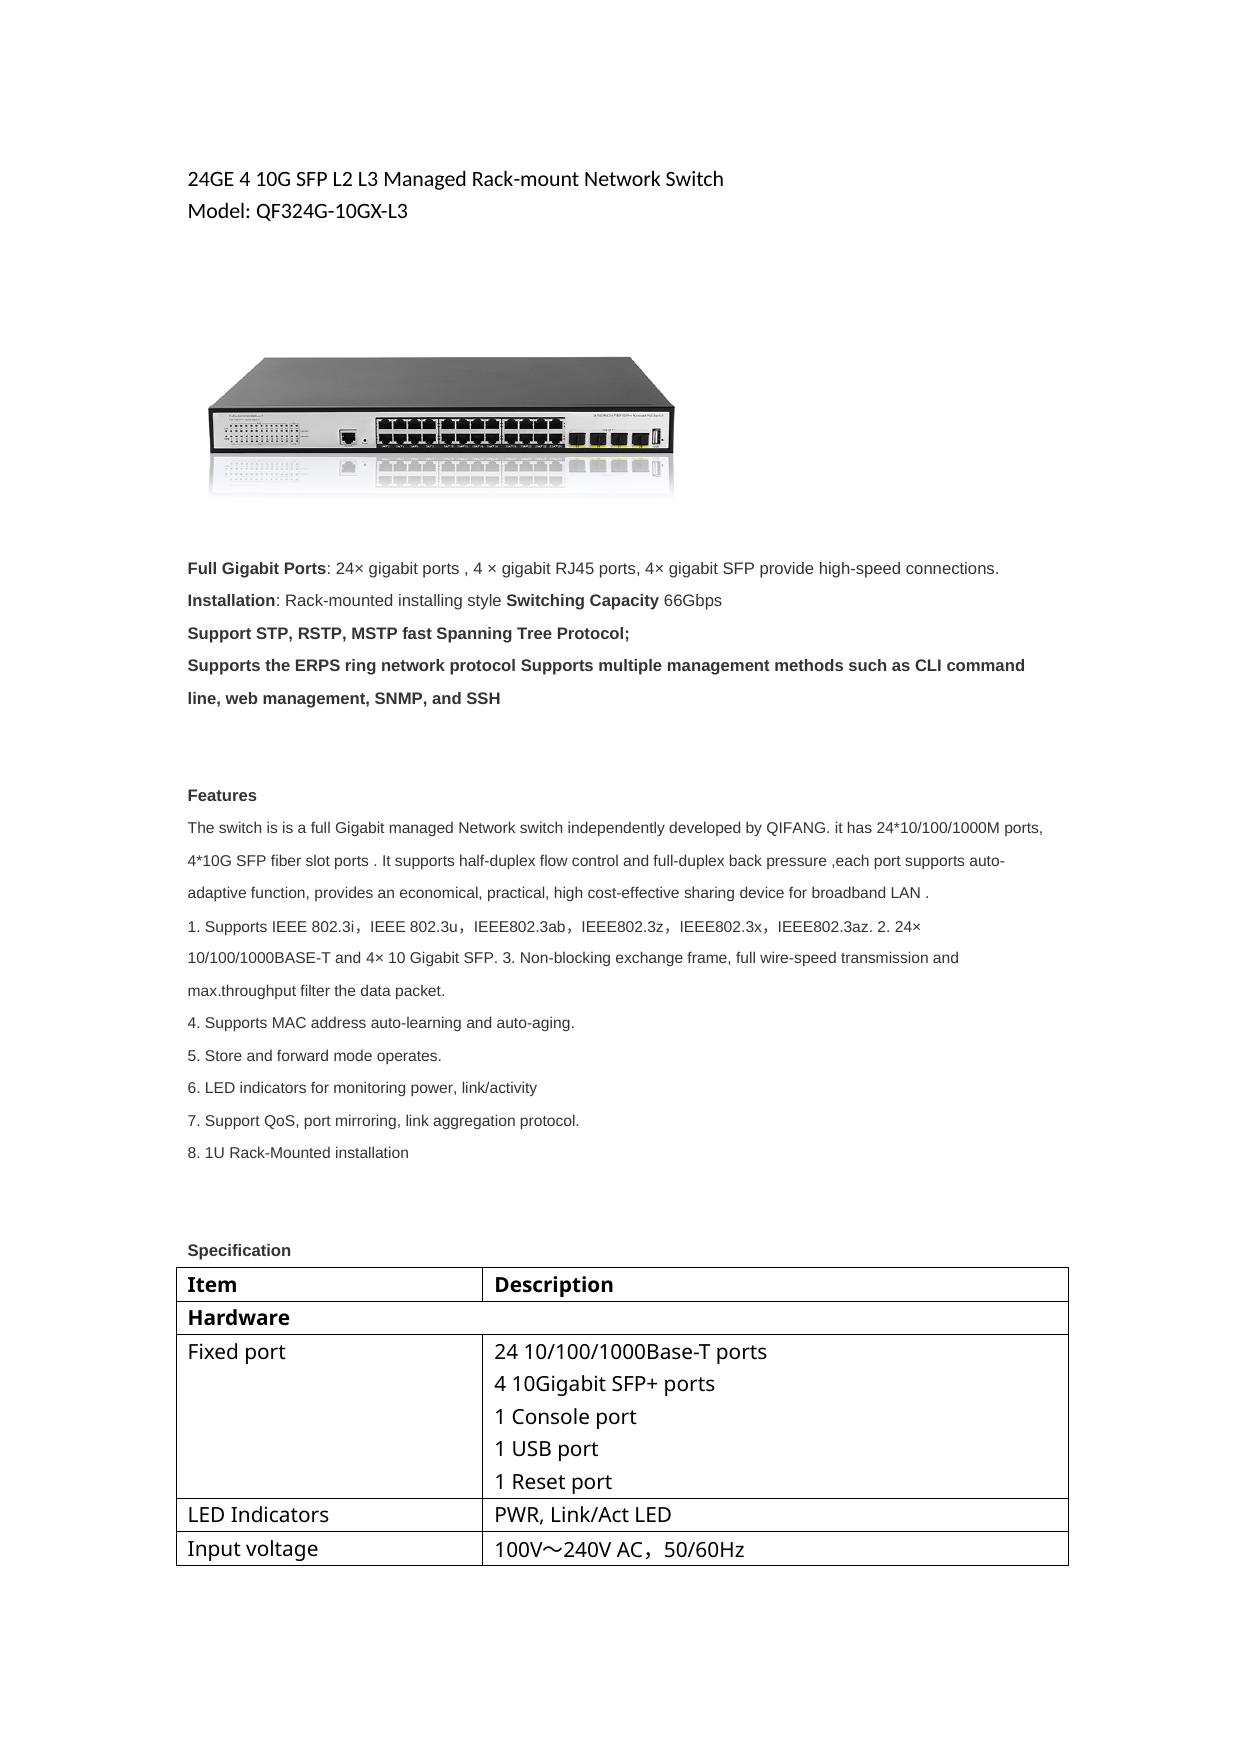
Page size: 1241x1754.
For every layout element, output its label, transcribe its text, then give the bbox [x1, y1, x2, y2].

text Full Gigabit Ports: 24× gigabit ports , 4 × gigabit RJ45 ports, 4× gigabit SFP provide high-speed connections. [187, 552, 1053, 584]
text Support STP, RSTP, MSTP fast Spanning Tree Protocol; [187, 617, 1053, 649]
text Specification [187, 1234, 1053, 1267]
text Features [187, 779, 1053, 812]
table_cell Fixed port [177, 1335, 482, 1498]
table_cell LED Indicators [177, 1499, 482, 1531]
text The switch is is a full Gigabit managed Network switch independently developed by QIFANG. it has 24*10/100/1000M ports, 4*10G SFP fiber slot ports . It supports half-duplex flow control and full-duplex back pressure ,each port supports auto-adaptive function, provides an economical, practical, high cost-effective sharing device for broadband LAN . [187, 812, 1053, 909]
table_cell 24 10/100/1000Base-T ports 4 10Gigabit SFP+ ports 1 Console port 1 USB port 1 Reset port [483, 1335, 1068, 1498]
text 8. 1U Rack-Mounted installation [187, 1137, 1053, 1169]
text Supports the ERPS ring network protocol Supports multiple management methods such as CLI command line, web management, SNMP, and SSH [187, 649, 1053, 714]
text 7. Support QoS, port mirroring, link aggregation protocol. [187, 1104, 1053, 1137]
text Model: QF324G-10GX-L3 [187, 194, 1053, 227]
picture [187, 259, 695, 550]
text Installation: Rack-mounted installing style Switching Capacity 66Gbps [187, 584, 1053, 617]
table_cell Input voltage [177, 1532, 482, 1565]
table_header Description [483, 1268, 1068, 1301]
text 24GE 4 10G SFP L2 L3 Managed Rack-mount Network Switch [187, 162, 1053, 194]
text 5. Store and forward mode operates. [187, 1039, 1053, 1072]
table_cell Hardware [177, 1302, 1068, 1334]
text 4. Supports MAC address auto-learning and auto-aging. [187, 1007, 1053, 1039]
table_cell 100V～240V AC，50/60Hz [483, 1532, 1068, 1565]
table_cell PWR, Link/Act LED [483, 1499, 1068, 1531]
text 6. LED indicators for monitoring power, link/activity [187, 1072, 1053, 1104]
text 1. Supports IEEE 802.3i，IEEE 802.3u，IEEE802.3ab，IEEE802.3z，IEEE802.3x，IEEE802.3az. 2. 24× 10/100/1000BASE-T and 4× 10 Gigabit SFP. 3. Non-blocking exchange frame, full wire-speed transmission and max.throughput filter the data packet. [187, 909, 1053, 1007]
table_header Item [177, 1268, 482, 1301]
